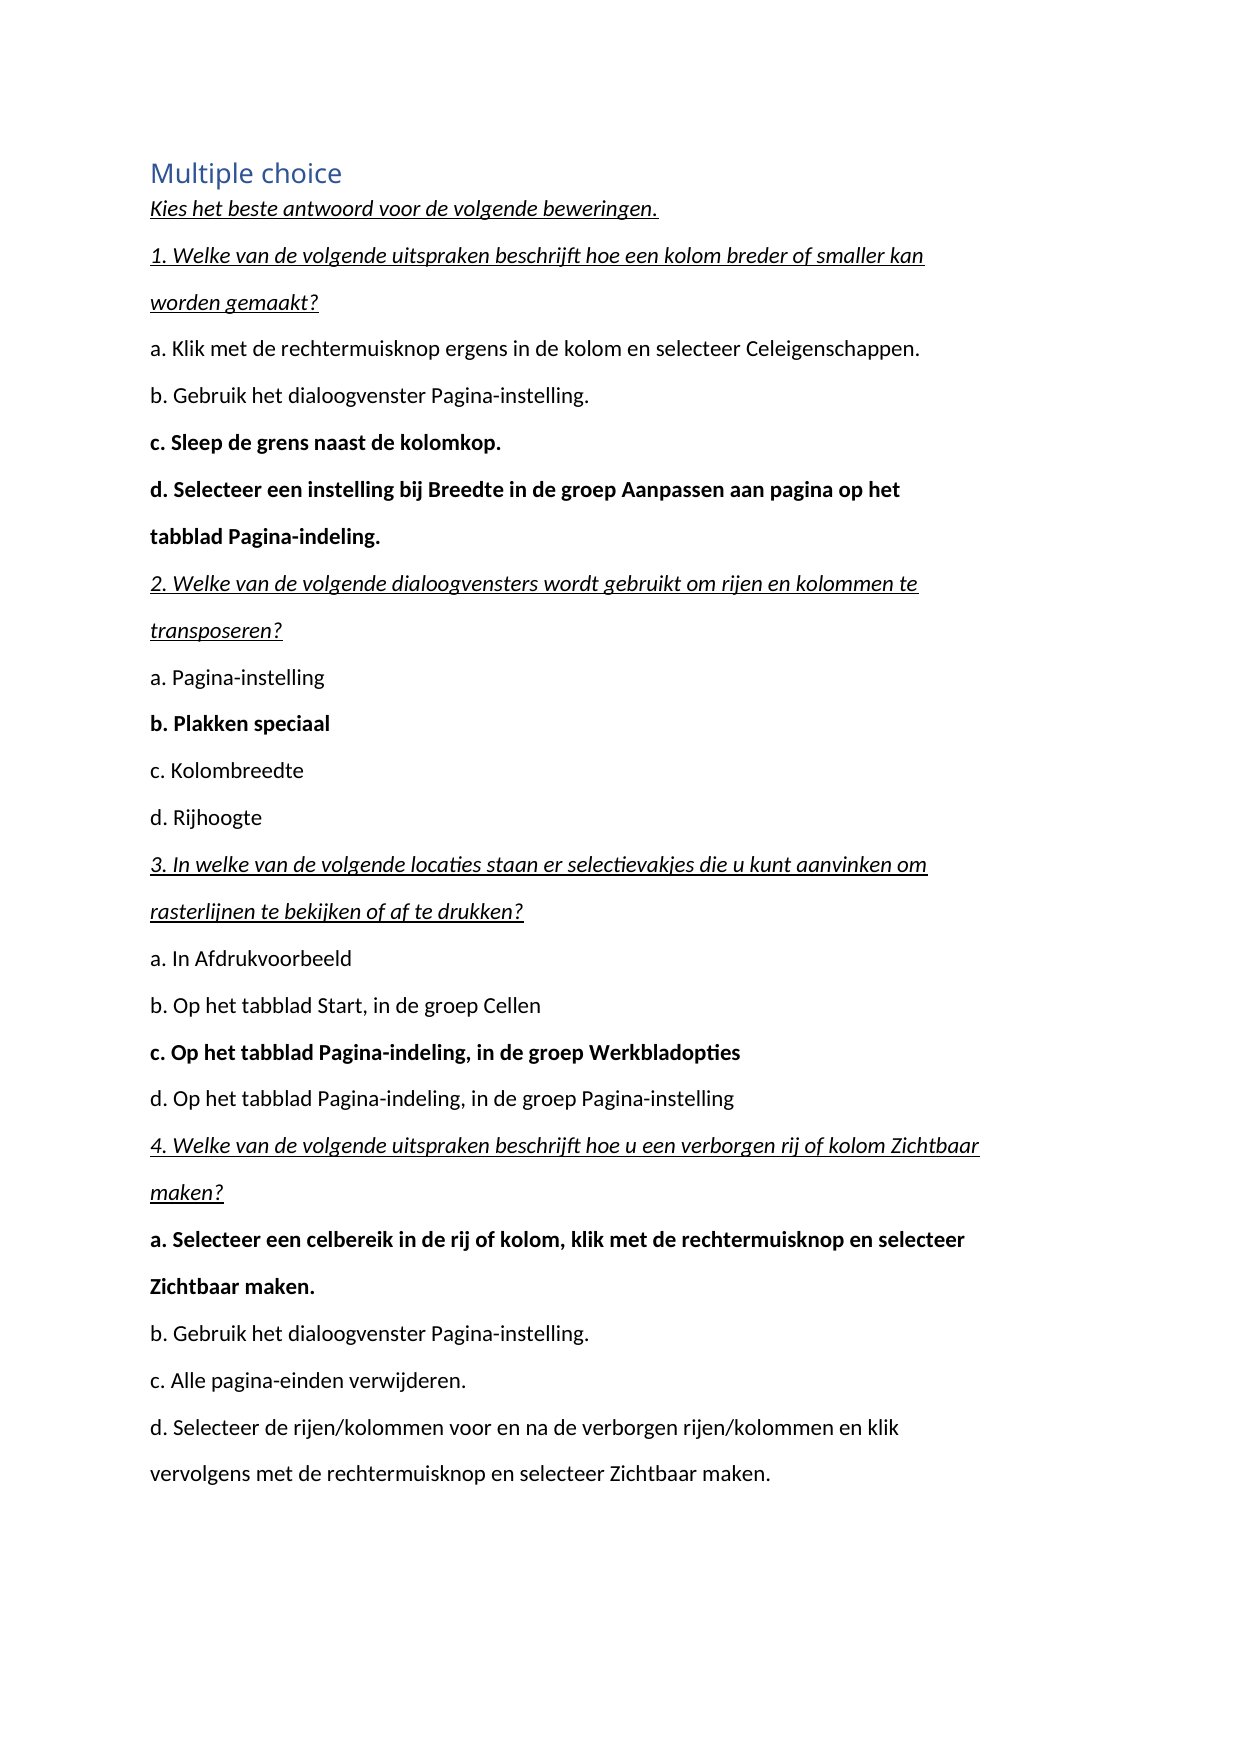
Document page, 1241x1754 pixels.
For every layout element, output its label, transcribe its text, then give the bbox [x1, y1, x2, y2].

text b. Gebruik het dialoogvenster Pagina-instelling. [150, 1319, 1090, 1347]
text b. Op het tabblad Start, in de groep Cellen [150, 991, 1090, 1019]
text c. Op het tabblad Pagina-indeling, in de groep Werkbladopties [150, 1038, 1090, 1066]
text 4. Welke van de volgende uitspraken beschrijft hoe u een verborgen rij of kolom Zichtbaar [150, 1131, 1090, 1159]
text worden gemaakt? [150, 288, 1090, 316]
text c. Alle pagina-einden verwijderen. [150, 1366, 1090, 1394]
text maken? [150, 1178, 1090, 1206]
text b. Plakken speciaal [150, 709, 1090, 738]
text a. In Afdrukvoorbeeld [150, 944, 1090, 972]
text b. Gebruik het dialoogvenster Pagina-instelling. [150, 381, 1090, 409]
text vervolgens met de rechtermuisknop en selecteer Zichtbaar maken. [150, 1459, 1090, 1488]
text d. Selecteer de rijen/kolommen voor en na de verborgen rijen/kolommen en klik [150, 1413, 1090, 1441]
text d. Rijhoogte [150, 803, 1090, 831]
text 2. Welke van de volgende dialoogvensters wordt gebruikt om rijen en kolommen te [150, 569, 1090, 597]
text 3. In welke van de volgende locaties staan er selectievakjes die u kunt aanvinken om [150, 850, 1090, 878]
text d. Selecteer een instelling bij Breedte in de groep Aanpassen aan pagina op het [150, 475, 1090, 503]
text rasterlijnen te bekijken of af te drukken? [150, 897, 1090, 925]
text tabblad Pagina-indeling. [150, 522, 1090, 550]
text a. Selecteer een celbereik in de rij of kolom, klik met de rechtermuisknop en selecteer [150, 1225, 1090, 1253]
text Kies het beste antwoord voor de volgende beweringen. [150, 194, 1090, 222]
text 1. Welke van de volgende uitspraken beschrijft hoe een kolom breder of smaller kan [150, 241, 1090, 269]
text transposeren? [150, 616, 1090, 644]
text d. Op het tabblad Pagina-indeling, in de groep Pagina-instelling [150, 1084, 1090, 1113]
text c. Kolombreedte [150, 756, 1090, 784]
text c. Sleep de grens naast de kolomkop. [150, 428, 1090, 456]
text Zichtbaar maken. [150, 1272, 1090, 1300]
text a. Pagina-instelling [150, 663, 1090, 691]
subtitle Multiple choice [150, 154, 1090, 191]
text a. Klik met de rechtermuisknop ergens in de kolom en selecteer Celeigenschappen. [150, 334, 1090, 363]
